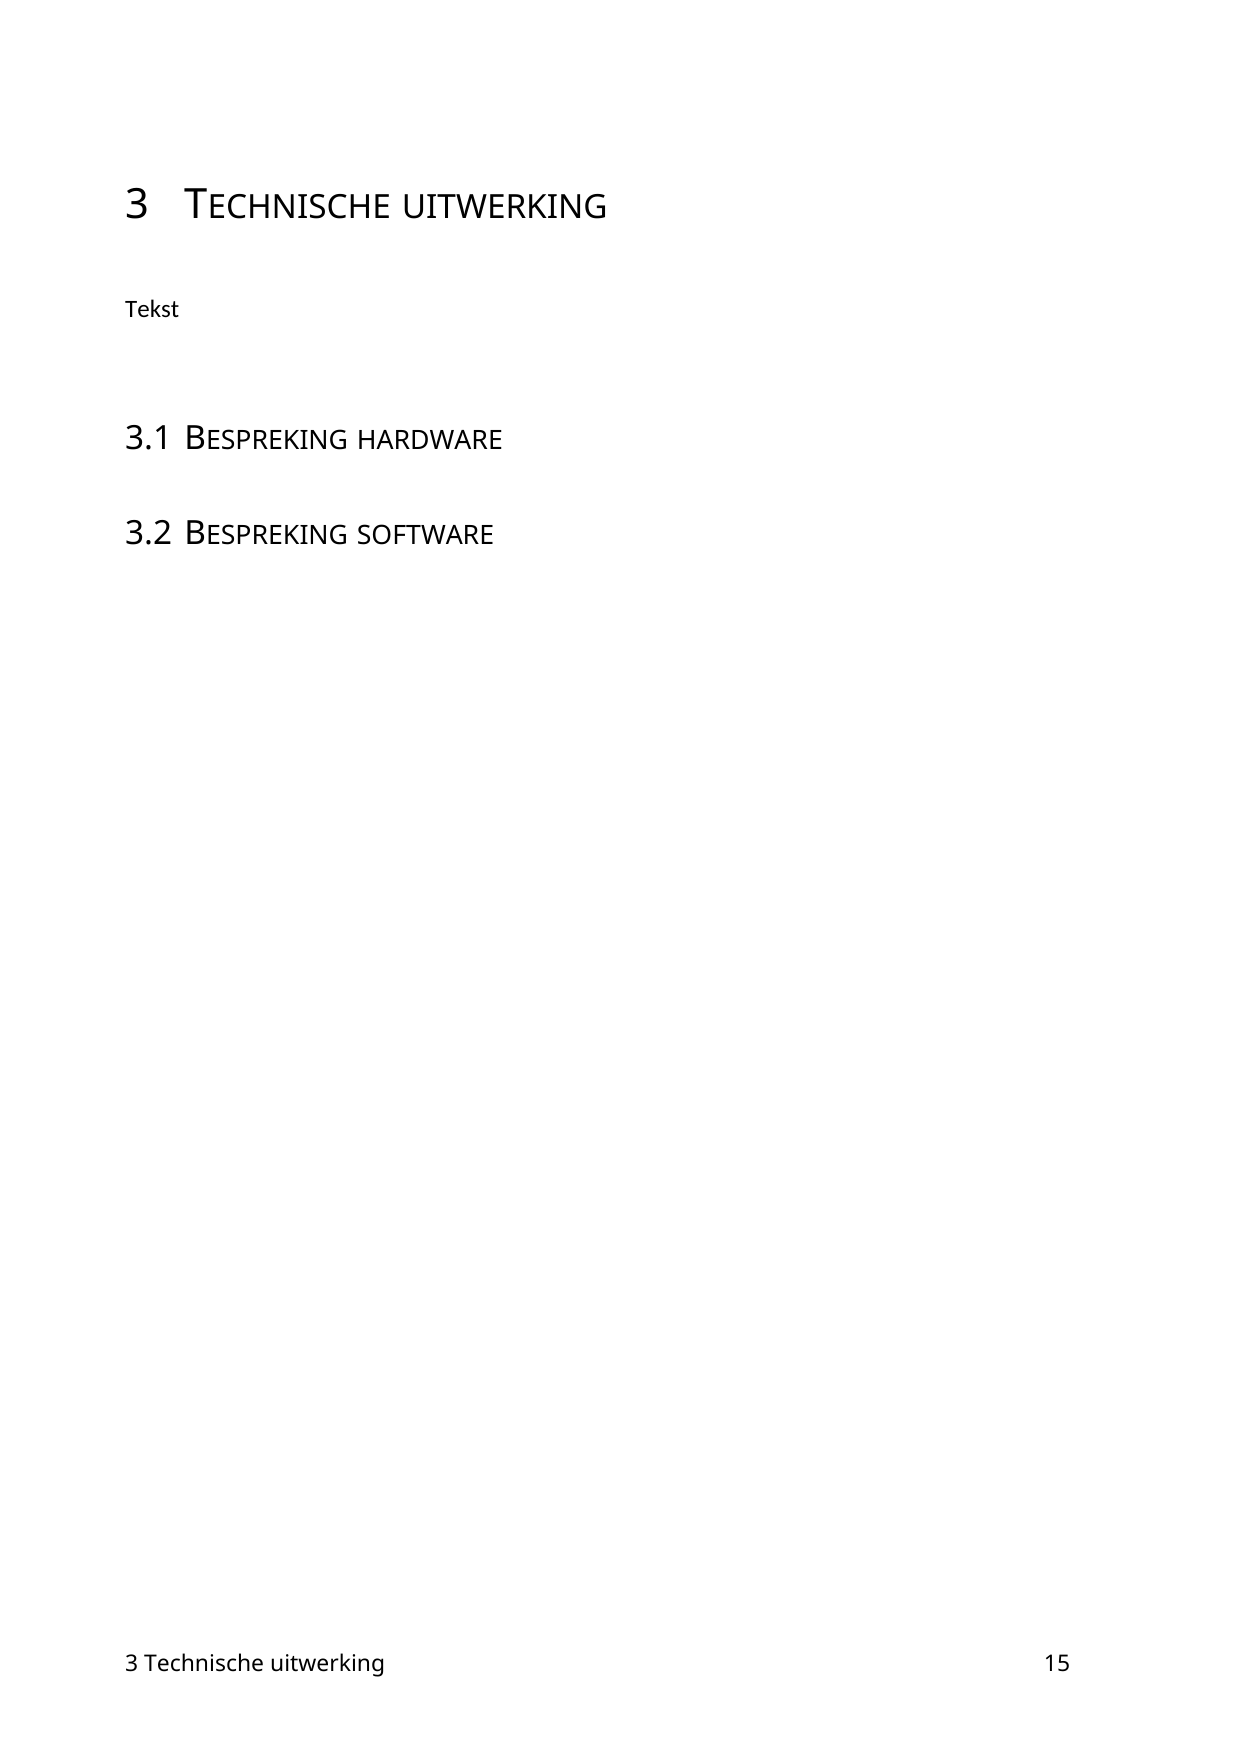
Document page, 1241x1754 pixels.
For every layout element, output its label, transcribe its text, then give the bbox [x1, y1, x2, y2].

subtitle Technische uitwerking [125, 174, 1140, 231]
subtitle Bespreking hardware [125, 414, 1140, 459]
subtitle Bespreking software [125, 509, 1140, 554]
text Tekst [125, 294, 1140, 324]
